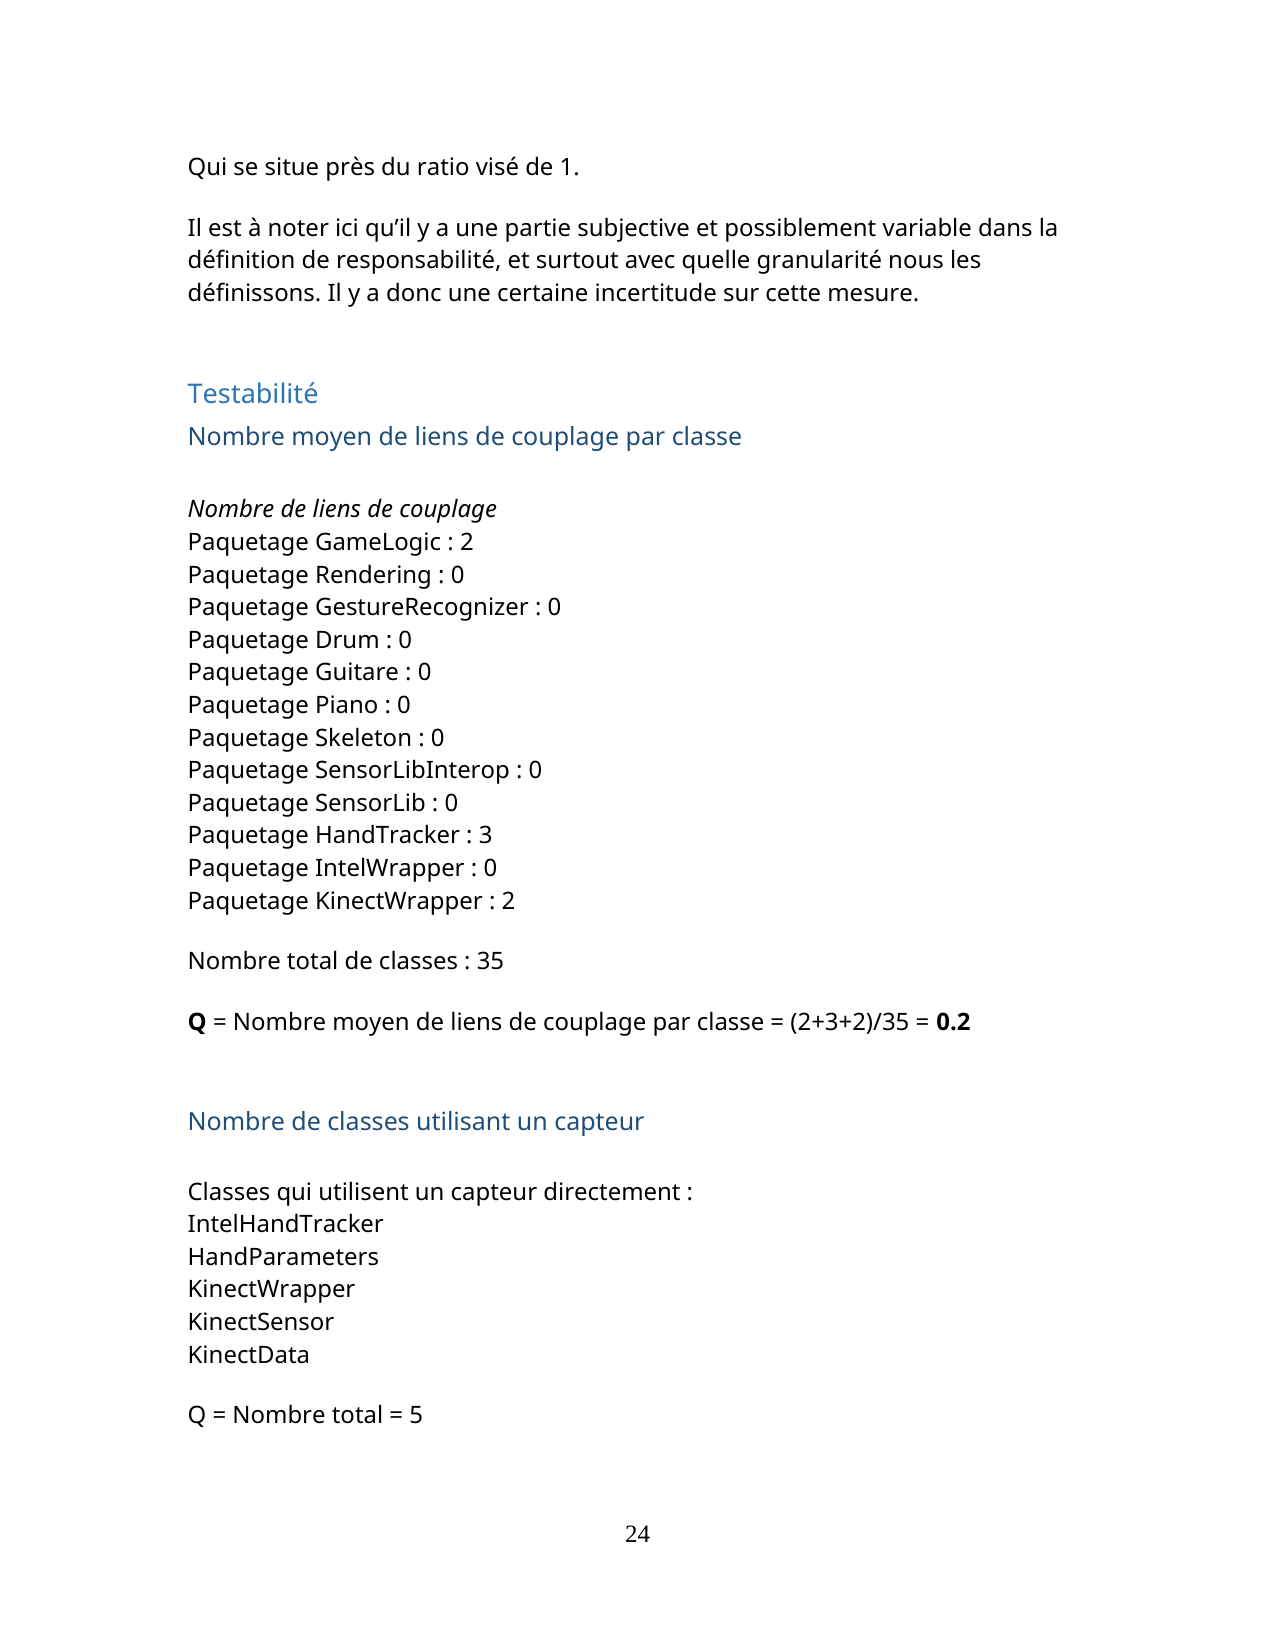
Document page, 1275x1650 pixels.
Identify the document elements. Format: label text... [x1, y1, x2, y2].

text Classes qui utilisent un capteur directement : [187, 1174, 1087, 1207]
text Paquetage HandTracker : 3 [187, 818, 1087, 851]
text Nombre total de classes : 35 [187, 944, 1087, 1005]
text Paquetage Rendering : 0 [187, 557, 1087, 590]
text Paquetage Guitare : 0 [187, 655, 1087, 688]
subtitle Nombre de classes utilisant un capteur [187, 1103, 1087, 1138]
text Paquetage Piano : 0 [187, 688, 1087, 720]
text HandParameters [187, 1239, 1087, 1272]
text Paquetage GameLogic : 2 [187, 525, 1087, 557]
text Paquetage SensorLibInterop : 0 [187, 753, 1087, 786]
subtitle Nombre moyen de liens de couplage par classe [187, 419, 1087, 489]
subtitle Testabilité [187, 375, 1087, 412]
text Paquetage Drum : 0 [187, 623, 1087, 655]
text Qui se situe près du ratio visé de 1. [187, 150, 1087, 211]
text Paquetage GestureRecognizer : 0 [187, 590, 1087, 623]
text Paquetage IntelWrapper : 0 [187, 851, 1087, 883]
text IntelHandTracker [187, 1207, 1087, 1239]
text Nombre de liens de couplage [187, 492, 1087, 525]
text KinectData [187, 1337, 1087, 1398]
text KinectWrapper [187, 1272, 1087, 1305]
text KinectSensor [187, 1305, 1087, 1337]
text Q = Nombre total = 5 [187, 1398, 1087, 1431]
text Q = Nombre moyen de liens de couplage par classe = (2+3+2)/35 = 0.2 [187, 1005, 1087, 1037]
text Paquetage KinectWrapper : 2 [187, 883, 1087, 944]
text Paquetage SensorLib : 0 [187, 786, 1087, 818]
text Paquetage Skeleton : 0 [187, 720, 1087, 753]
